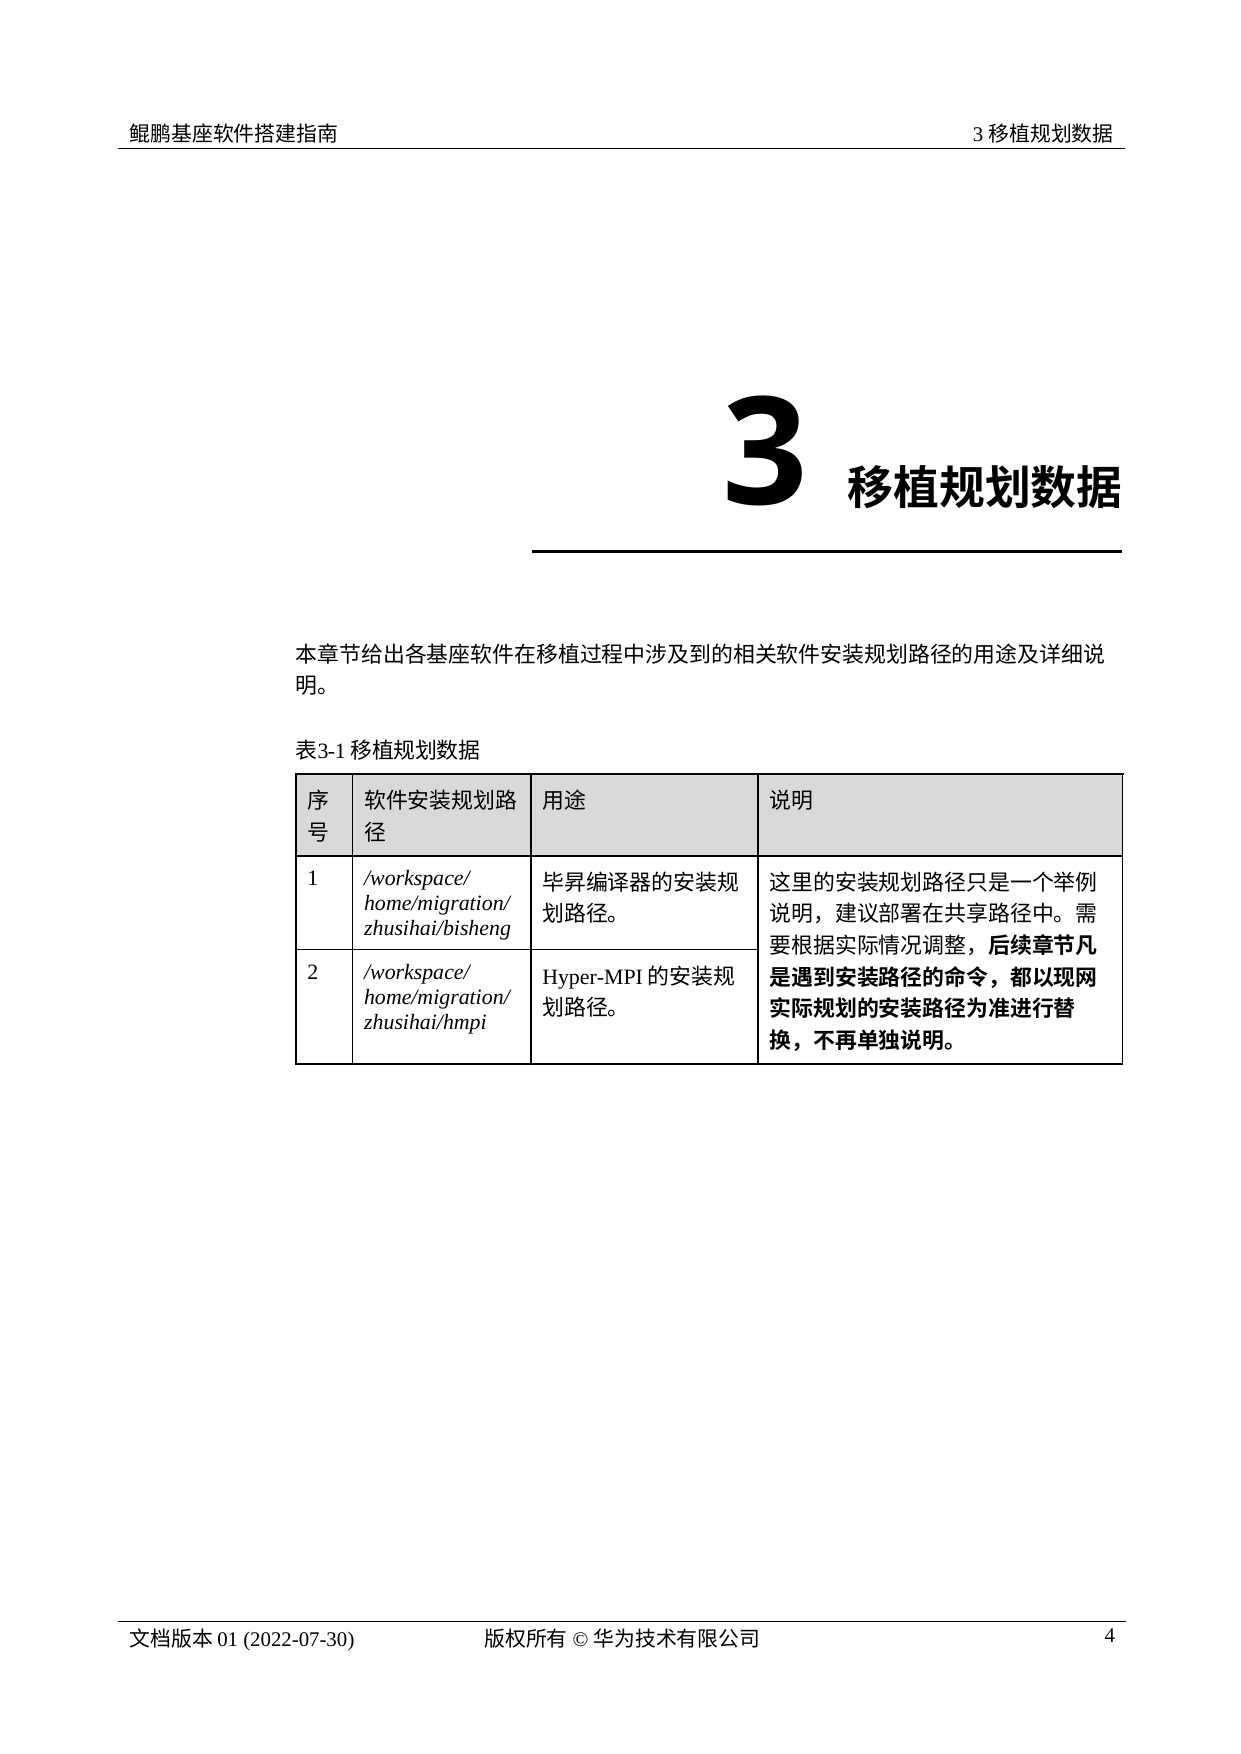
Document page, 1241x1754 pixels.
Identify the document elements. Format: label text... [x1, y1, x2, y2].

table_cell 1 [297, 857, 352, 949]
table_cell Hyper-MPI的安装规划路径。 [532, 950, 757, 1063]
text 本章节给出各基座软件在移植过程中涉及到的相关软件安装规划路径的用途及详细说明。 [295, 637, 1122, 700]
table_header 说明 [759, 775, 1122, 855]
table_cell 2 [297, 950, 352, 1063]
table_cell /workspace/home/migration/zhusihai/bisheng [353, 857, 530, 949]
subtitle 移植规划数据 [532, 344, 1122, 550]
text 移植规划数据 [295, 733, 1122, 765]
table_cell /workspace/home/migration/zhusihai/hmpi [353, 950, 530, 1063]
table_header 用途 [532, 775, 757, 855]
table_cell 这里的安装规划路径只是一个举例说明，建议部署在共享路径中。需要根据实际情况调整，后续章节凡是遇到安装路径的命令，都以现网实际规划的安装路径为准进行替换，不再单独说明。 [759, 857, 1122, 1063]
table_cell 毕昇编译器的安装规划路径。 [532, 857, 757, 949]
table_header 软件安装规划路径 [353, 775, 530, 855]
table_header 序号 [297, 775, 352, 855]
